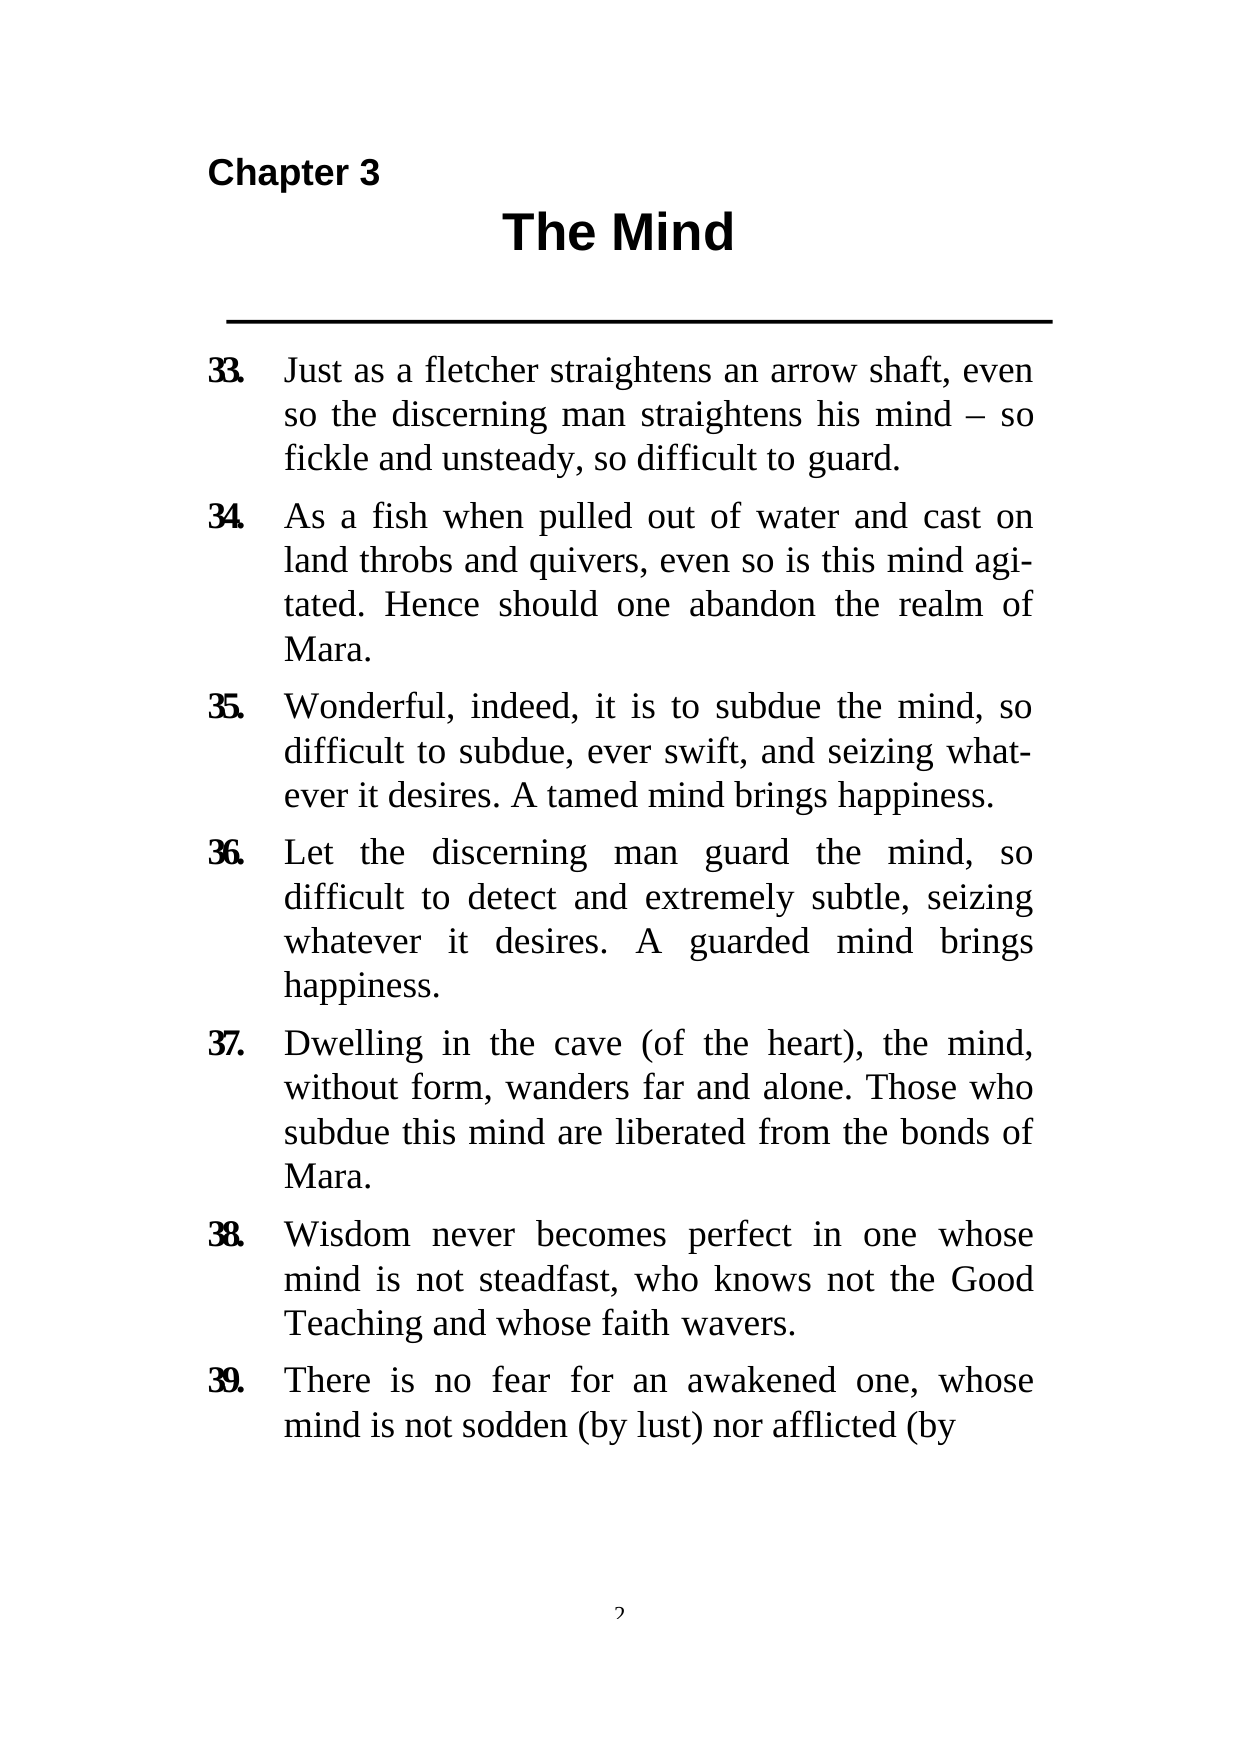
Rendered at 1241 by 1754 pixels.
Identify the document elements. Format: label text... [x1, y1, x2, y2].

list There is no fear for an awakened one, whose mind is not sodden (by lust) nor afflicted (by [207, 1358, 1035, 1445]
list Just as a fletcher straightens an arrow shaft, even so the discerning man straightens his mind – so fickle and unsteady, so difficult to guard. [207, 347, 1034, 479]
list Wisdom never becomes perfect in one whose mind is not steadfast, who knows not the Good Teaching and whose faith wavers. [207, 1212, 1034, 1343]
text The Mind [502, 201, 1065, 262]
list Wonderful, indeed, it is to subdue the mind, so difficult to subdue, ever swift, and seizing what- ever it desires. A tamed mind brings happiness. [207, 684, 1033, 816]
list Dwelling in the cave (of the heart), the mind, without form, wanders far and alone. Those who subdue this mind are liberated from the bonds of Mara. [207, 1020, 1035, 1197]
list As a fish when pulled out of water and cast on land throbs and quivers, even so is this mind agi- tated. Hence should one abandon the realm of Mara. [207, 493, 1034, 669]
text Chapter 3 [207, 150, 384, 193]
list Let the discerning man guard the mind, so difficult to detect and extremely subtle, seizing whatever it desires. A guarded mind brings happiness. [207, 830, 1035, 1006]
